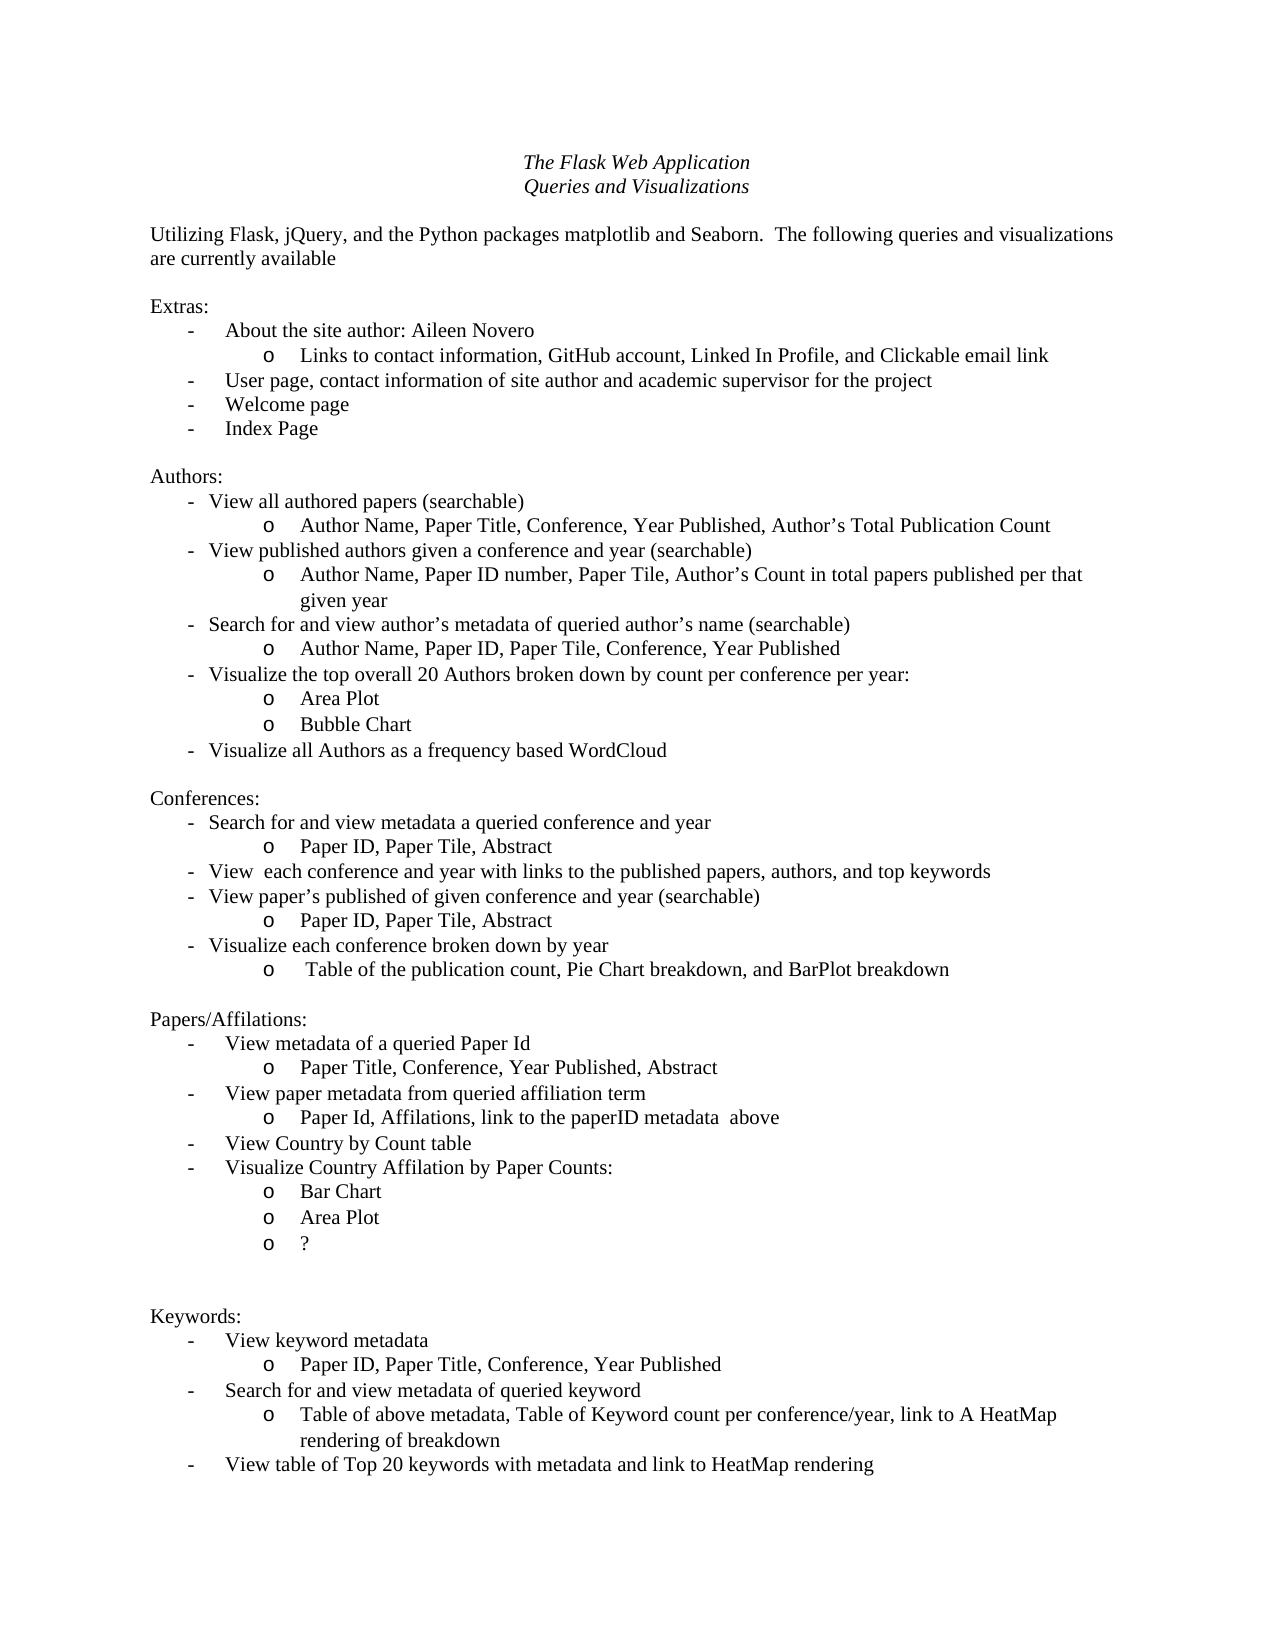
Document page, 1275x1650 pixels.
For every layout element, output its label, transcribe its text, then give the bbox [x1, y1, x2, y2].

list View metadata of a queried Paper Id [187, 1031, 1125, 1055]
list Search for and view author’s metadata of queried author’s name (searchable) [187, 612, 1125, 636]
text Conferences: [150, 786, 1125, 810]
list Author Name, Paper ID number, Paper Tile, Author’s Count in total papers published per that given year [262, 562, 1125, 612]
list Paper ID, Paper Tile, Abstract [262, 834, 1125, 859]
text Keywords: [150, 1304, 1125, 1328]
list Table of above metadata, Table of Keyword count per conference/year, link to A HeatMap rendering of breakdown [262, 1402, 1125, 1452]
list Visualize the top overall 20 Authors broken down by count per conference per year: [187, 662, 1125, 686]
list View Country by Count table [187, 1131, 1125, 1155]
list Links to contact information, GitHub account, Linked In Profile, and Clickable email link [262, 342, 1125, 368]
list View published authors given a conference and year (searchable) [187, 538, 1125, 562]
list Area Plot [262, 1205, 1125, 1230]
text Papers/Affilations: [150, 1007, 1125, 1031]
list Author Name, Paper ID, Paper Tile, Conference, Year Published [262, 636, 1125, 662]
list Paper ID, Paper Tile, Abstract [262, 908, 1125, 933]
list View paper metadata from queried affiliation term [187, 1081, 1125, 1105]
list View all authored papers (searchable) [187, 488, 1125, 513]
list View keyword metadata [187, 1328, 1125, 1352]
list Welcome page [187, 392, 1125, 416]
list Bar Chart [262, 1179, 1125, 1205]
text Authors: [150, 464, 1125, 488]
list User page, contact information of site author and academic supervisor for the project [187, 368, 1125, 392]
list Index Page [187, 416, 1125, 440]
list Search for and view metadata of queried keyword [187, 1378, 1125, 1402]
list Author Name, Paper Title, Conference, Year Published, Author’s Total Publication Count [262, 513, 1125, 538]
text Extras: [150, 294, 1125, 318]
text The Flask Web Application [150, 150, 1125, 174]
list View paper’s published of given conference and year (searchable) [187, 883, 1125, 908]
list Paper Title, Conference, Year Published, Abstract [262, 1055, 1125, 1081]
list Table of the publication count, Pie Chart breakdown, and BarPlot breakdown [262, 957, 1125, 983]
list Paper Id, Affilations, link to the paperID metadata above [262, 1105, 1125, 1131]
list Visualize each conference broken down by year [187, 933, 1125, 957]
list ? [262, 1230, 1125, 1256]
list About the site author: Aileen Novero [187, 318, 1125, 342]
list View each conference and year with links to the published papers, authors, and top keywords [187, 859, 1125, 883]
list Paper ID, Paper Title, Conference, Year Published [262, 1352, 1125, 1378]
list View table of Top 20 keywords with metadata and link to HeatMap rendering [187, 1452, 1125, 1476]
list Visualize all Authors as a frequency based WordCloud [187, 737, 1125, 762]
list Area Plot [262, 686, 1125, 712]
text Queries and Visualizations [150, 174, 1125, 198]
list Bubble Chart [262, 712, 1125, 737]
list Search for and view metadata a queried conference and year [187, 810, 1125, 834]
list Visualize Country Affilation by Paper Counts: [187, 1155, 1125, 1179]
text Utilizing Flask, jQuery, and the Python packages matplotlib and Seaborn. The following queries and visualizations are currently available [150, 222, 1125, 270]
